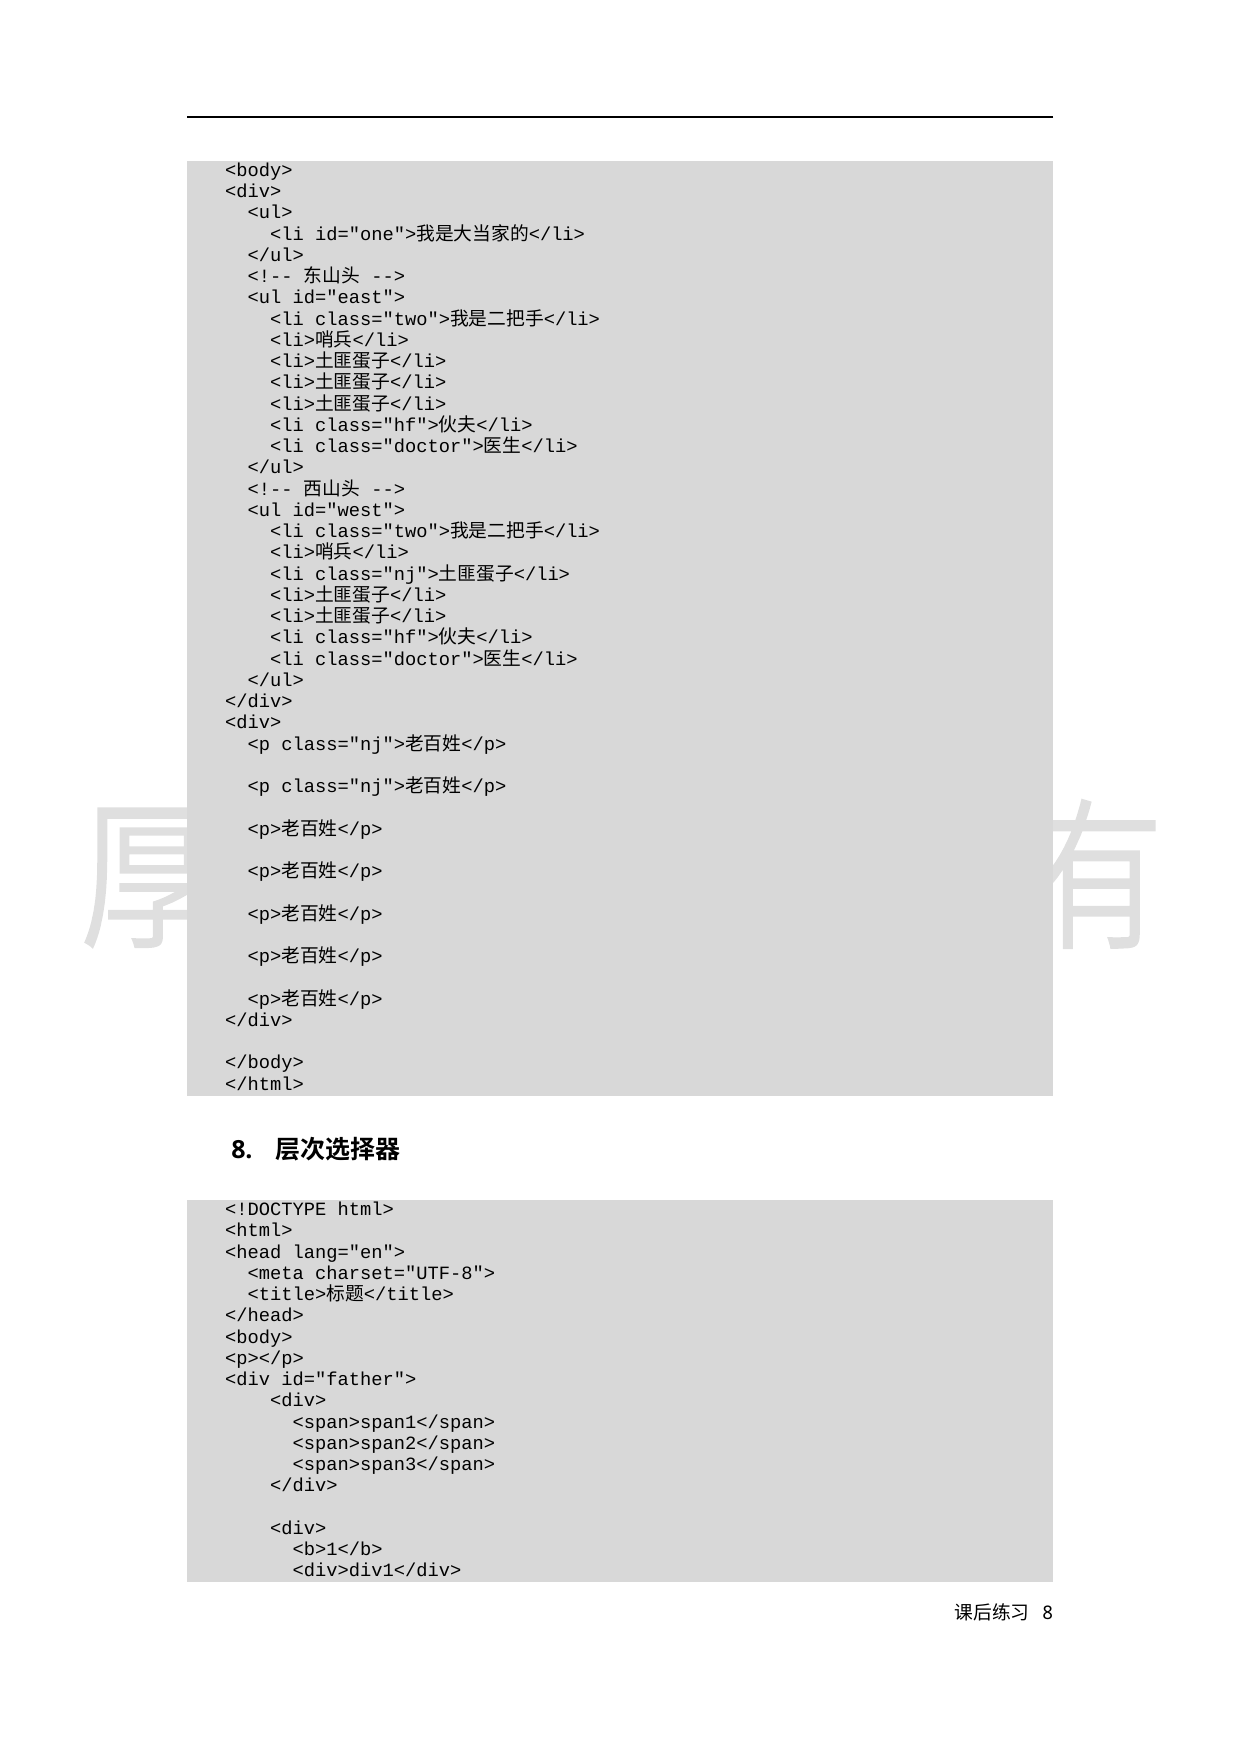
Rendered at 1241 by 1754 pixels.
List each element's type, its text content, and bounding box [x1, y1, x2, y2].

text <div> [187, 713, 1053, 734]
text <div id="father"> [187, 1370, 1053, 1391]
text <li id="one">我是大当家的</li> [187, 224, 1053, 246]
text <div> [187, 1391, 1053, 1412]
text </ul> [187, 458, 1053, 479]
text <html> [187, 1221, 1053, 1242]
text <span>span2</span> [187, 1434, 1053, 1455]
text <p>老百姓</p> [187, 904, 1053, 926]
text <li>哨兵</li> [187, 543, 1053, 564]
text <body> [187, 161, 1053, 182]
text </div> [187, 1476, 1053, 1497]
text <head lang="en"> [187, 1242, 1053, 1264]
text <p>老百姓</p> [187, 947, 1053, 968]
text <li class="two">我是二把手</li> [187, 309, 1053, 331]
text </div> [187, 1011, 1053, 1032]
text <ul id="west"> [187, 501, 1053, 522]
text 层次选择器 [231, 1130, 1053, 1166]
text <li>哨兵</li> [187, 331, 1053, 352]
text <li class="doctor">医生</li> [187, 649, 1053, 671]
text </body> [187, 1053, 1053, 1074]
text <li class="hf">伙夫</li> [187, 628, 1053, 649]
text </head> [187, 1306, 1053, 1327]
text <span>span1</span> [187, 1412, 1053, 1434]
text <p></p> [187, 1349, 1053, 1370]
text <!DOCTYPE html> [187, 1200, 1053, 1221]
text <p>老百姓</p> [187, 862, 1053, 883]
text <div>div1</div> [187, 1561, 1053, 1582]
text <li>土匪蛋子</li> [187, 373, 1053, 394]
text <title>标题</title> [187, 1285, 1053, 1306]
text </ul> [187, 671, 1053, 692]
text <ul> [187, 203, 1053, 224]
text </html> [187, 1074, 1053, 1096]
text <p>老百姓</p> [187, 819, 1053, 841]
text <!-- 东山头 --> [187, 267, 1053, 288]
text <p class="nj">老百姓</p> [187, 734, 1053, 756]
text <li>土匪蛋子</li> [187, 586, 1053, 607]
text <li class="hf">伙夫</li> [187, 416, 1053, 437]
text <li>土匪蛋子</li> [187, 352, 1053, 373]
text </ul> [187, 246, 1053, 267]
text <li class="nj">土匪蛋子</li> [187, 564, 1053, 586]
text <li class="doctor">医生</li> [187, 437, 1053, 458]
text <li>土匪蛋子</li> [187, 607, 1053, 628]
text <div> [187, 1519, 1053, 1540]
text <p class="nj">老百姓</p> [187, 777, 1053, 798]
text <body> [187, 1327, 1053, 1349]
text <li>土匪蛋子</li> [187, 394, 1053, 416]
text <!-- 西山头 --> [187, 479, 1053, 501]
text <p>老百姓</p> [187, 989, 1053, 1011]
text <meta charset="UTF-8"> [187, 1264, 1053, 1285]
text </div> [187, 692, 1053, 713]
text <span>span3</span> [187, 1455, 1053, 1476]
text <b>1</b> [187, 1540, 1053, 1561]
text <ul id="east"> [187, 288, 1053, 309]
text <li class="two">我是二把手</li> [187, 522, 1053, 543]
text <div> [187, 182, 1053, 203]
